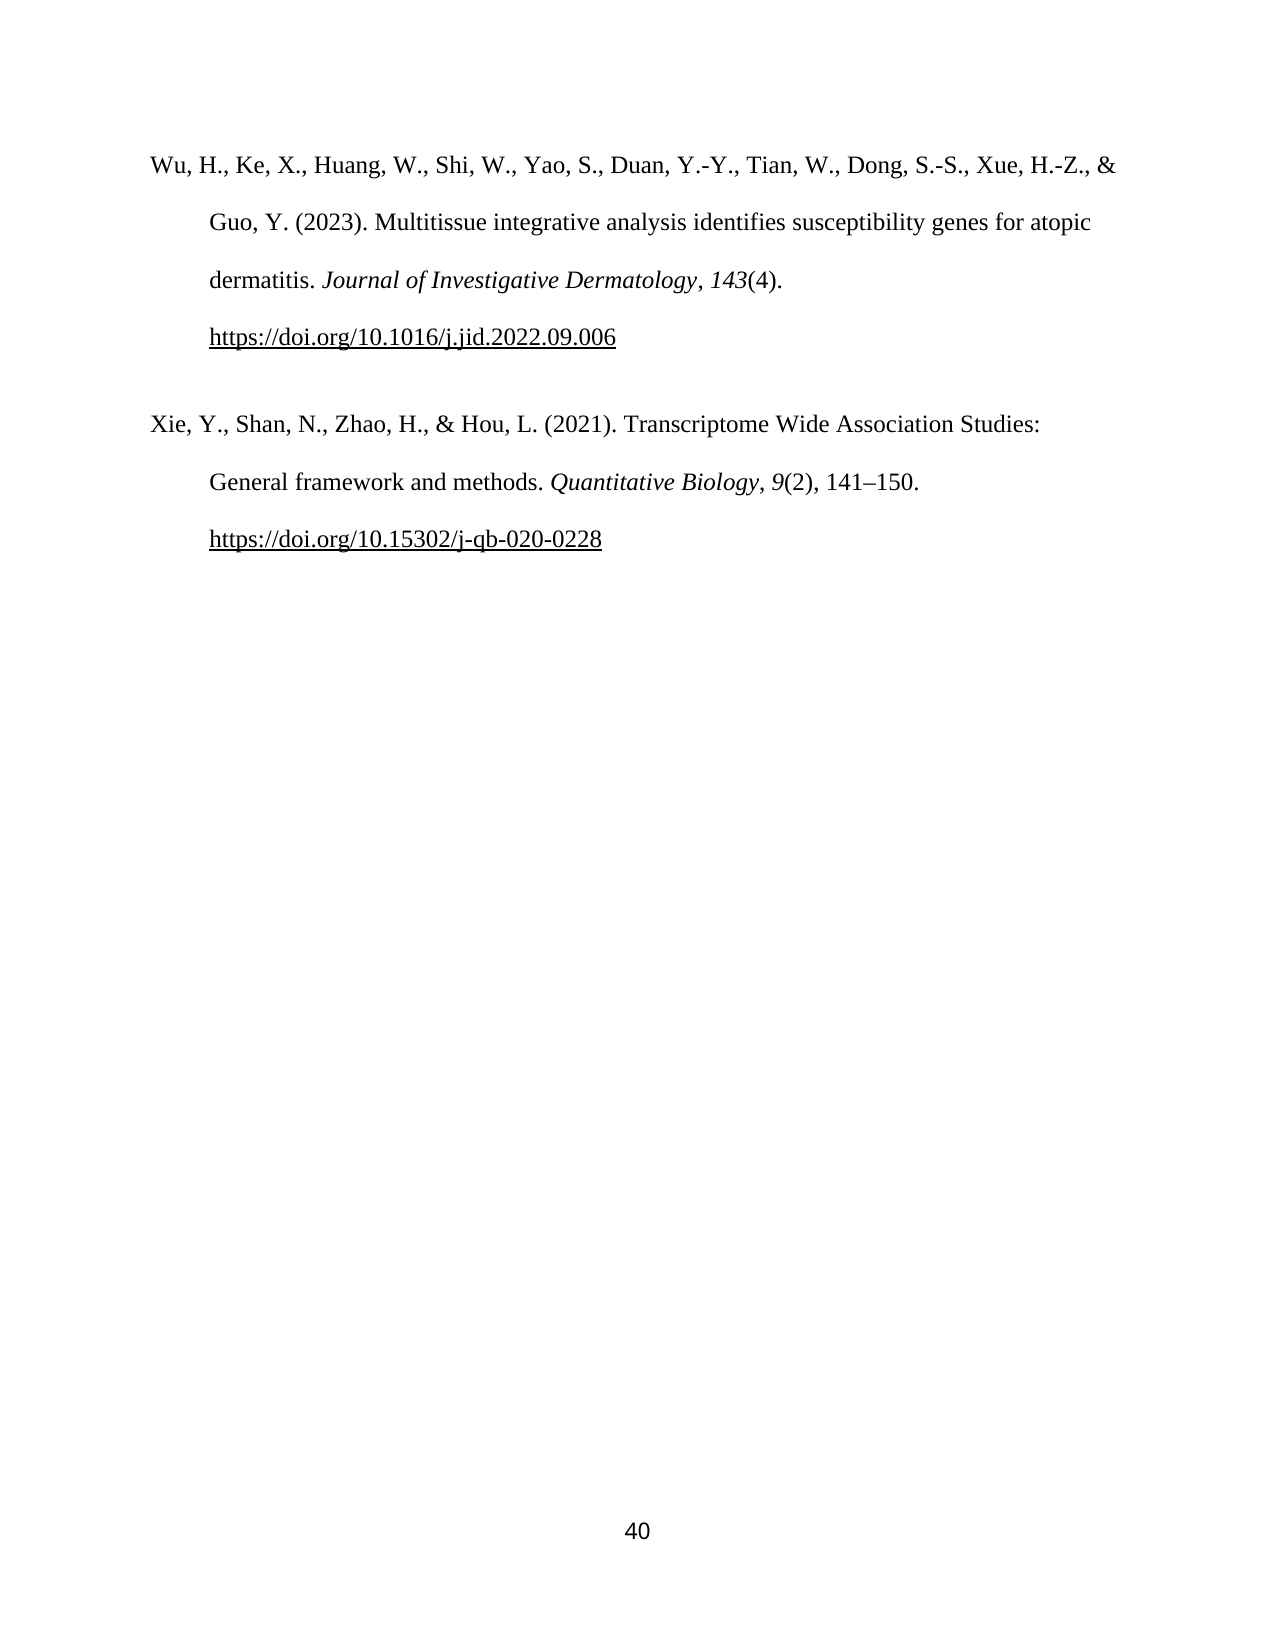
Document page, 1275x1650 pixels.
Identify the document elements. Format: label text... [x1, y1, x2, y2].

text Wu, H., Ke, X., Huang, W., Shi, W., Yao, S., Duan, Y.-Y., Tian, W., Dong, S.-S., Xue, H.-Z., & Guo, Y. (2023). Multitissue integrative analysis identifies susceptibility genes for atopic dermatitis. Journal of Investigative Dermatology, 143(4). https://doi.org/10.1016/j.jid.2022.09.006 [150, 150, 1125, 351]
text Xie, Y., Shan, N., Zhao, H., & Hou, L. (2021). Transcriptome Wide Association Studies: General framework and methods. Quantitative Biology, 9(2), 141–150. https://doi.org/10.15302/j-qb-020-0228 [150, 409, 1125, 553]
